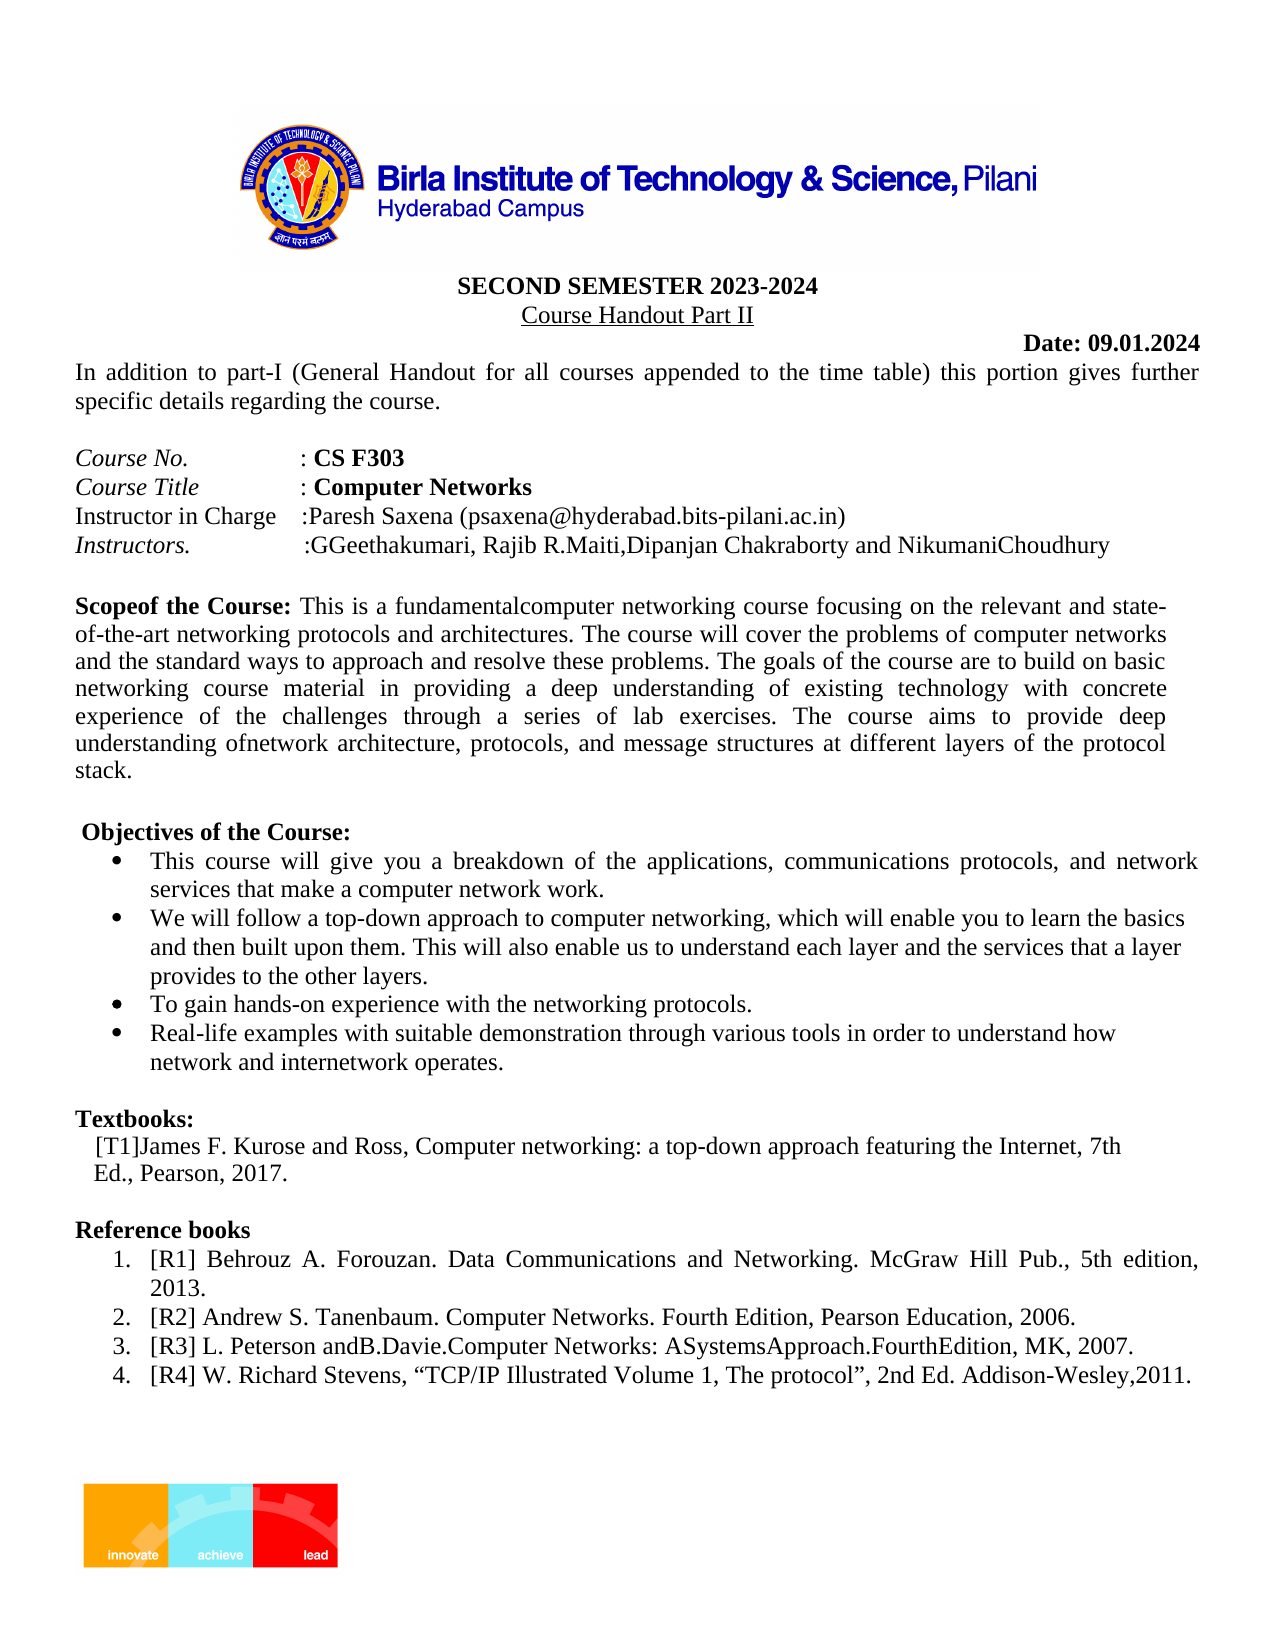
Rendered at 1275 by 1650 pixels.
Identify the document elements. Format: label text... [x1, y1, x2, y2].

list We will follow a top-down approach to computer networking, which will enable you to learn the basics and then built upon them. This will also enable us to understand each layer and the services that a layer provides to the other layers. [112, 903, 1200, 989]
text Reference books [75, 1216, 1200, 1244]
list To gain hands-on experience with the networking protocols. [112, 989, 1200, 1018]
picture [75, 1476, 346, 1575]
text Course No. : CS F303 [75, 443, 1200, 472]
text [T1]James F. Kurose and Ross, Computer networking: a top-down approach featuring the Internet, 7th Ed., Pearson, 2017. [93, 1133, 1158, 1187]
list [R4] W. Richard Stevens, “TCP/IP Illustrated Volume 1, The protocol”, 2nd Ed. Addison-Wesley,2011. [112, 1360, 1200, 1389]
list [R3] L. Peterson andB.Davie.Computer Networks: ASystemsApproach.FourthEdition, MK, 2007. [112, 1331, 1200, 1360]
list Real-life examples with suitable demonstration through various tools in order to understand how network and internetwork operates. [112, 1018, 1200, 1076]
text In addition to part-I (General Handout for all courses appended to the time table) this portion gives further specific details regarding the course. [75, 357, 1200, 415]
subtitle Course Handout Part II [75, 300, 1200, 328]
text Objectives of the Course: [75, 817, 1200, 846]
list This course will give you a breakdown of the applications, communications protocols, and network services that make a computer network work. [112, 846, 1200, 903]
list [R2] Andrew S. Tanenbaum. Computer Networks. Fourth Edition, Pearson Education, 2006. [112, 1302, 1200, 1331]
text Textbooks: [75, 1104, 1200, 1133]
text SECOND SEMESTER 2023-2024 [75, 271, 1200, 300]
list [R1] Behrouz A. Forouzan. Data Communications and Networking. McGraw Hill Pub., 5th edition, 2013. [112, 1244, 1200, 1302]
subtitle Instructors. :GGeethakumari, Rajib R.Maiti,Dipanjan Chakraborty and NikumaniChoudhury [75, 530, 1200, 558]
text Scopeof the Course: This is a fundamentalcomputer networking course focusing on the relevant and state-of-the-art networking protocols and architectures. The course will cover the problems of computer networks and the standard ways to approach and resolve these problems. The goals of the course are to build on basic networking course material in providing a deep understanding of existing technology with concrete experience of the challenges through a series of lab exercises. The course aims to provide deep understanding ofnetwork architecture, protocols, and message structures at different layers of the protocol stack. [75, 593, 1168, 784]
text Date: 09.01.2024 [75, 328, 1200, 357]
picture [233, 103, 1042, 271]
text Instructor in Charge :Paresh Saxena (psaxena@hyderabad.bits-pilani.ac.in) [75, 501, 1200, 530]
subtitle Course Title : Computer Networks [75, 472, 1200, 501]
